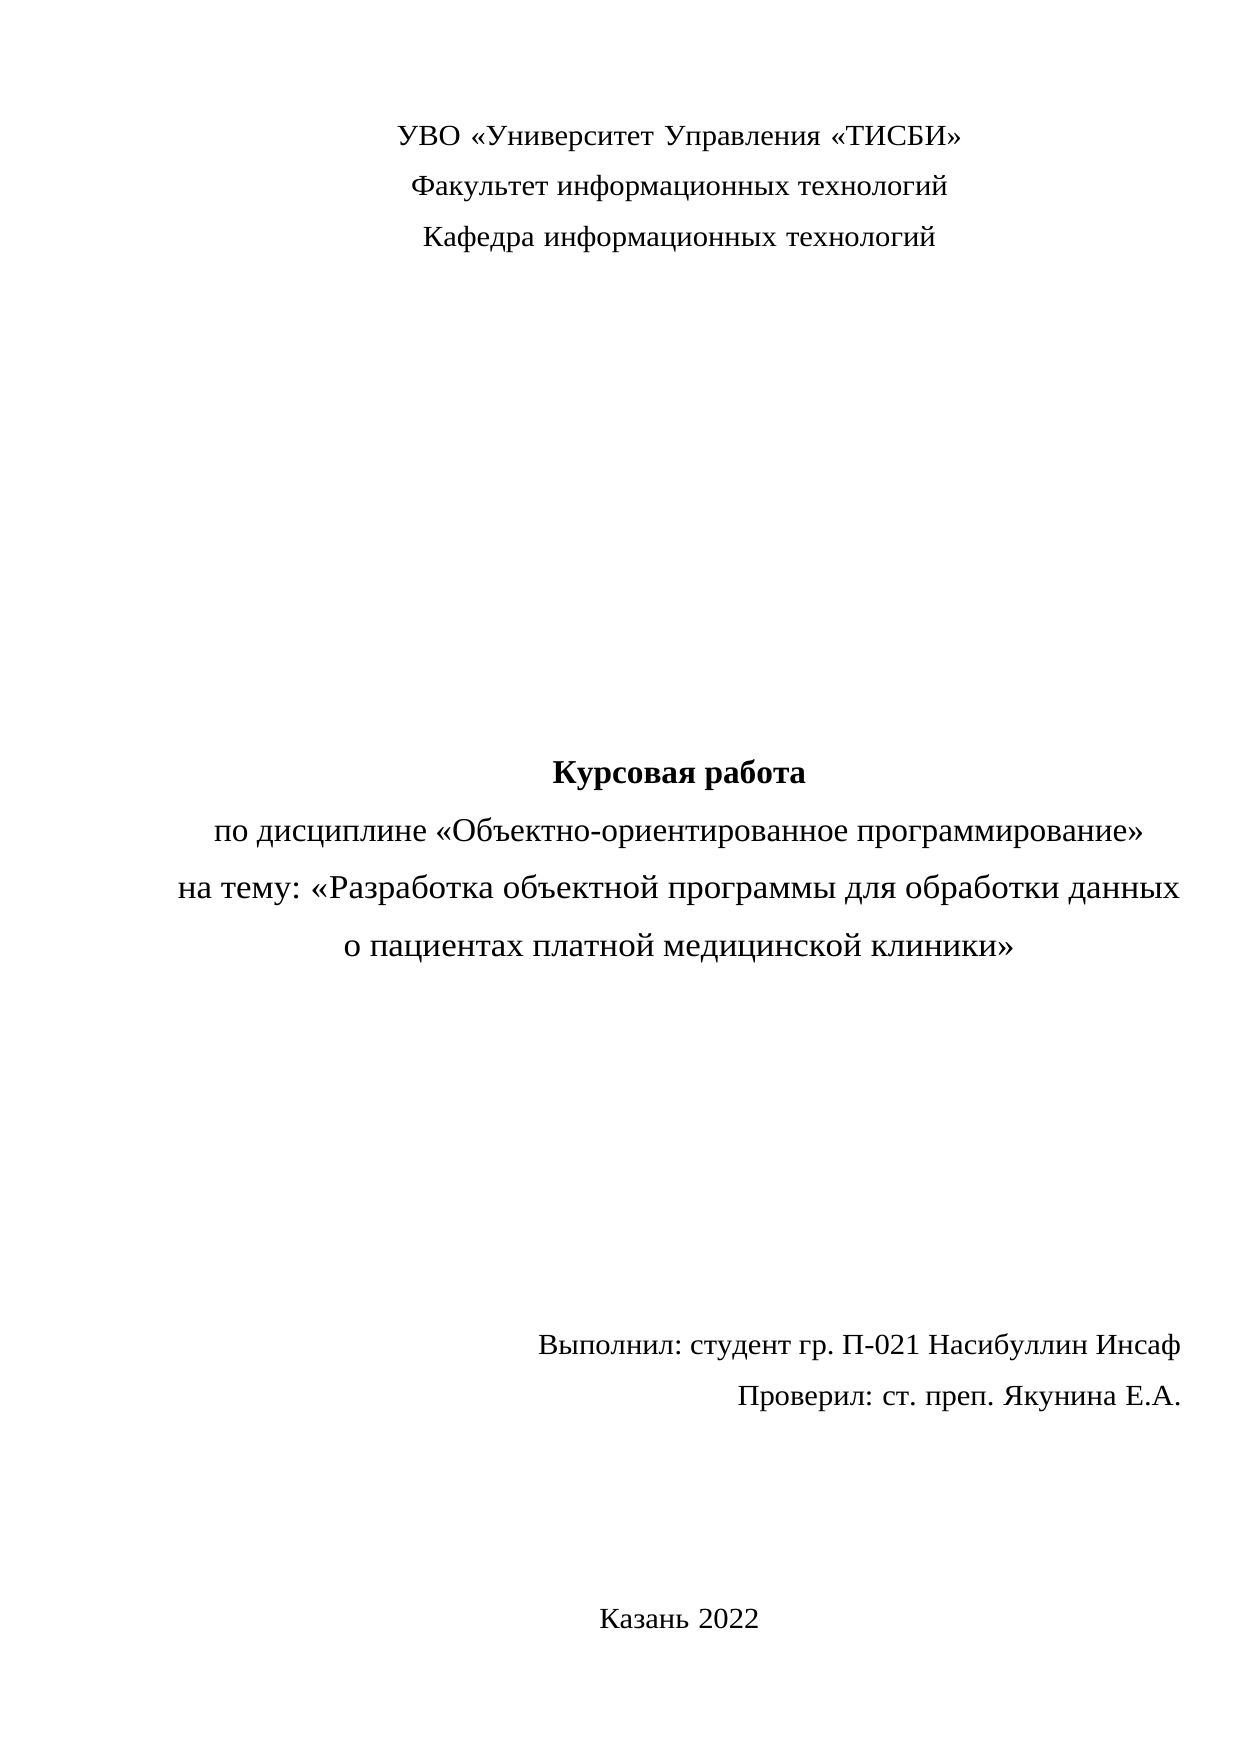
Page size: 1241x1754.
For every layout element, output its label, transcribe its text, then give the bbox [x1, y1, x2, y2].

text Курсовая работа [177, 752, 1181, 791]
text Факультет информационных технологий [177, 168, 1181, 202]
text по дисциплине «Объектно-ориентированное программирование» [177, 810, 1181, 848]
text Кафедра информационных технологий [177, 219, 1181, 252]
text УВО «Университет Управления «ТИСБИ» [177, 118, 1181, 152]
text Выполнил: студент гр. П-021 Насибуллин Инсаф [177, 1327, 1181, 1361]
text на тему: «Разработка объектной программы для обработки данных о пациентах платной медицинской клиники» [177, 867, 1181, 963]
text Казань 2022 [177, 1601, 1181, 1634]
text Проверил: ст. преп. Якунина Е.А. [177, 1378, 1181, 1411]
